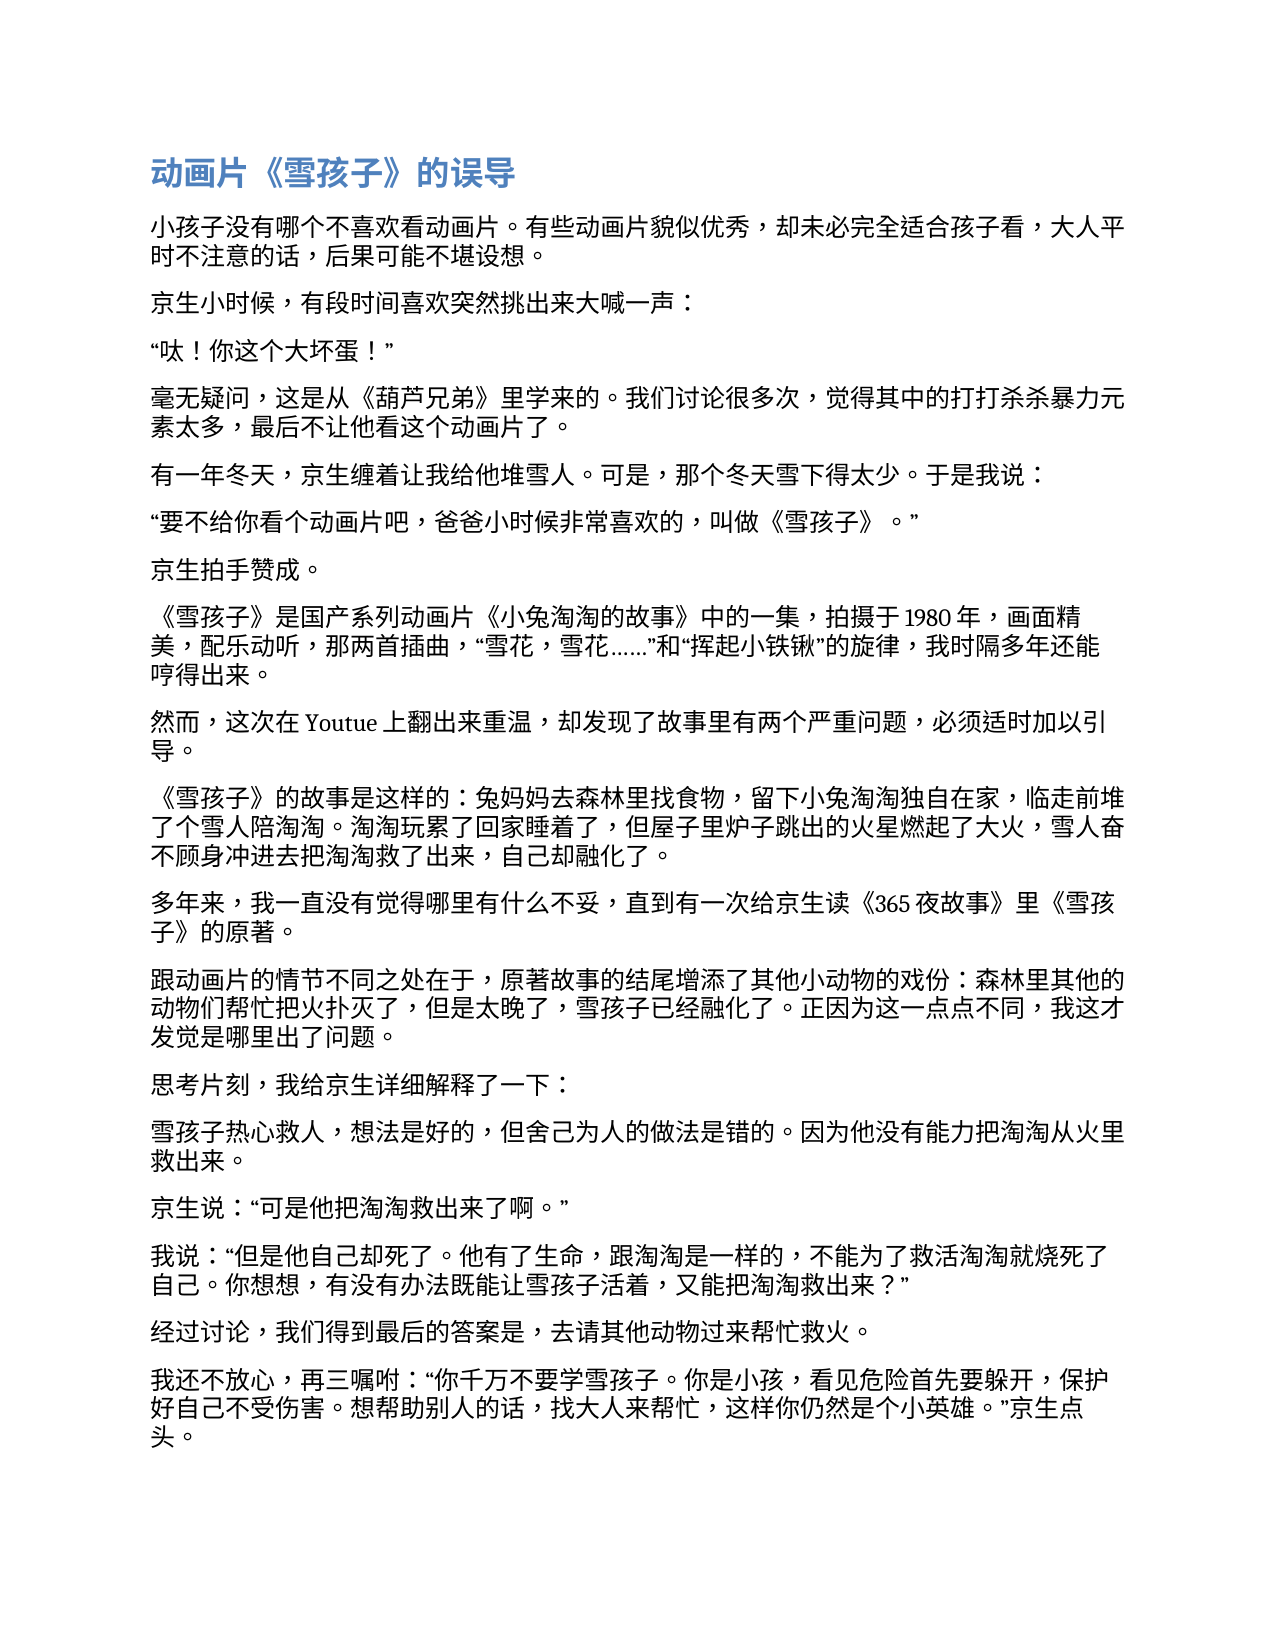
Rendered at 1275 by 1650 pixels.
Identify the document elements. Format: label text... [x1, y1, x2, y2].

text 小孩子没有哪个不喜欢看动画片。有些动画片貌似优秀，却未必完全适合孩子看，大人平时不注意的话，后果可能不堪设想。 [150, 214, 1125, 272]
text 《雪孩子》是国产系列动画片《小兔淘淘的故事》中的一集，拍摄于1980年，画面精美，配乐动听，那两首插曲，“雪花，雪花……”和“挥起小铁锹”的旋律，我时隔多年还能哼得出来。 [150, 604, 1125, 690]
text 有一年冬天，京生缠着让我给他堆雪人。可是，那个冬天雪下得太少。于是我说： [150, 462, 1125, 490]
subtitle 动画片《雪孩子》的误导 [150, 150, 1125, 195]
text 京生小时候，有段时间喜欢突然挑出来大喊一声： [150, 290, 1125, 319]
text 经过讨论，我们得到最后的答案是，去请其他动物过来帮忙救火。 [150, 1319, 1125, 1348]
text 《雪孩子》的故事是这样的：兔妈妈去森林里找食物，留下小兔淘淘独自在家，临走前堆了个雪人陪淘淘。淘淘玩累了回家睡着了，但屋子里炉子跳出的火星燃起了大火，雪人奋不顾身冲进去把淘淘救了出来，自己却融化了。 [150, 785, 1125, 872]
text “要不给你看个动画片吧，爸爸小时候非常喜欢的，叫做《雪孩子》。” [150, 509, 1125, 538]
text 我说：“但是他自己却死了。他有了生命，跟淘淘是一样的，不能为了救活淘淘就烧死了自己。你想想，有没有办法既能让雪孩子活着，又能把淘淘救出来？” [150, 1243, 1125, 1300]
text 然而，这次在Youtue上翻出来重温，却发现了故事里有两个严重问题，必须适时加以引导。 [150, 709, 1125, 767]
text 毫无疑问，这是从《葫芦兄弟》里学来的。我们讨论很多次，觉得其中的打打杀杀暴力元素太多，最后不让他看这个动画片了。 [150, 385, 1125, 443]
text 雪孩子热心救人，想法是好的，但舍己为人的做法是错的。因为他没有能力把淘淘从火里救出来。 [150, 1119, 1125, 1177]
text 跟动画片的情节不同之处在于，原著故事的结尾增添了其他小动物的戏份：森林里其他的动物们帮忙把火扑灭了，但是太晚了，雪孩子已经融化了。正因为这一点点不同，我这才发觉是哪里出了问题。 [150, 967, 1125, 1053]
text “呔！你这个大坏蛋！” [150, 338, 1125, 367]
text 我还不放心，再三嘱咐：“你千万不要学雪孩子。你是小孩，看见危险首先要躲开，保护好自己不受伤害。想帮助别人的话，找大人来帮忙，这样你仍然是个小英雄。”京生点头。 [150, 1367, 1125, 1453]
text 思考片刻，我给京生详细解释了一下： [150, 1072, 1125, 1100]
text 多年来，我一直没有觉得哪里有什么不妥，直到有一次给京生读《365夜故事》里《雪孩子》的原著。 [150, 890, 1125, 948]
text 京生说：“可是他把淘淘救出来了啊。” [150, 1195, 1125, 1224]
text 京生拍手赞成。 [150, 557, 1125, 585]
